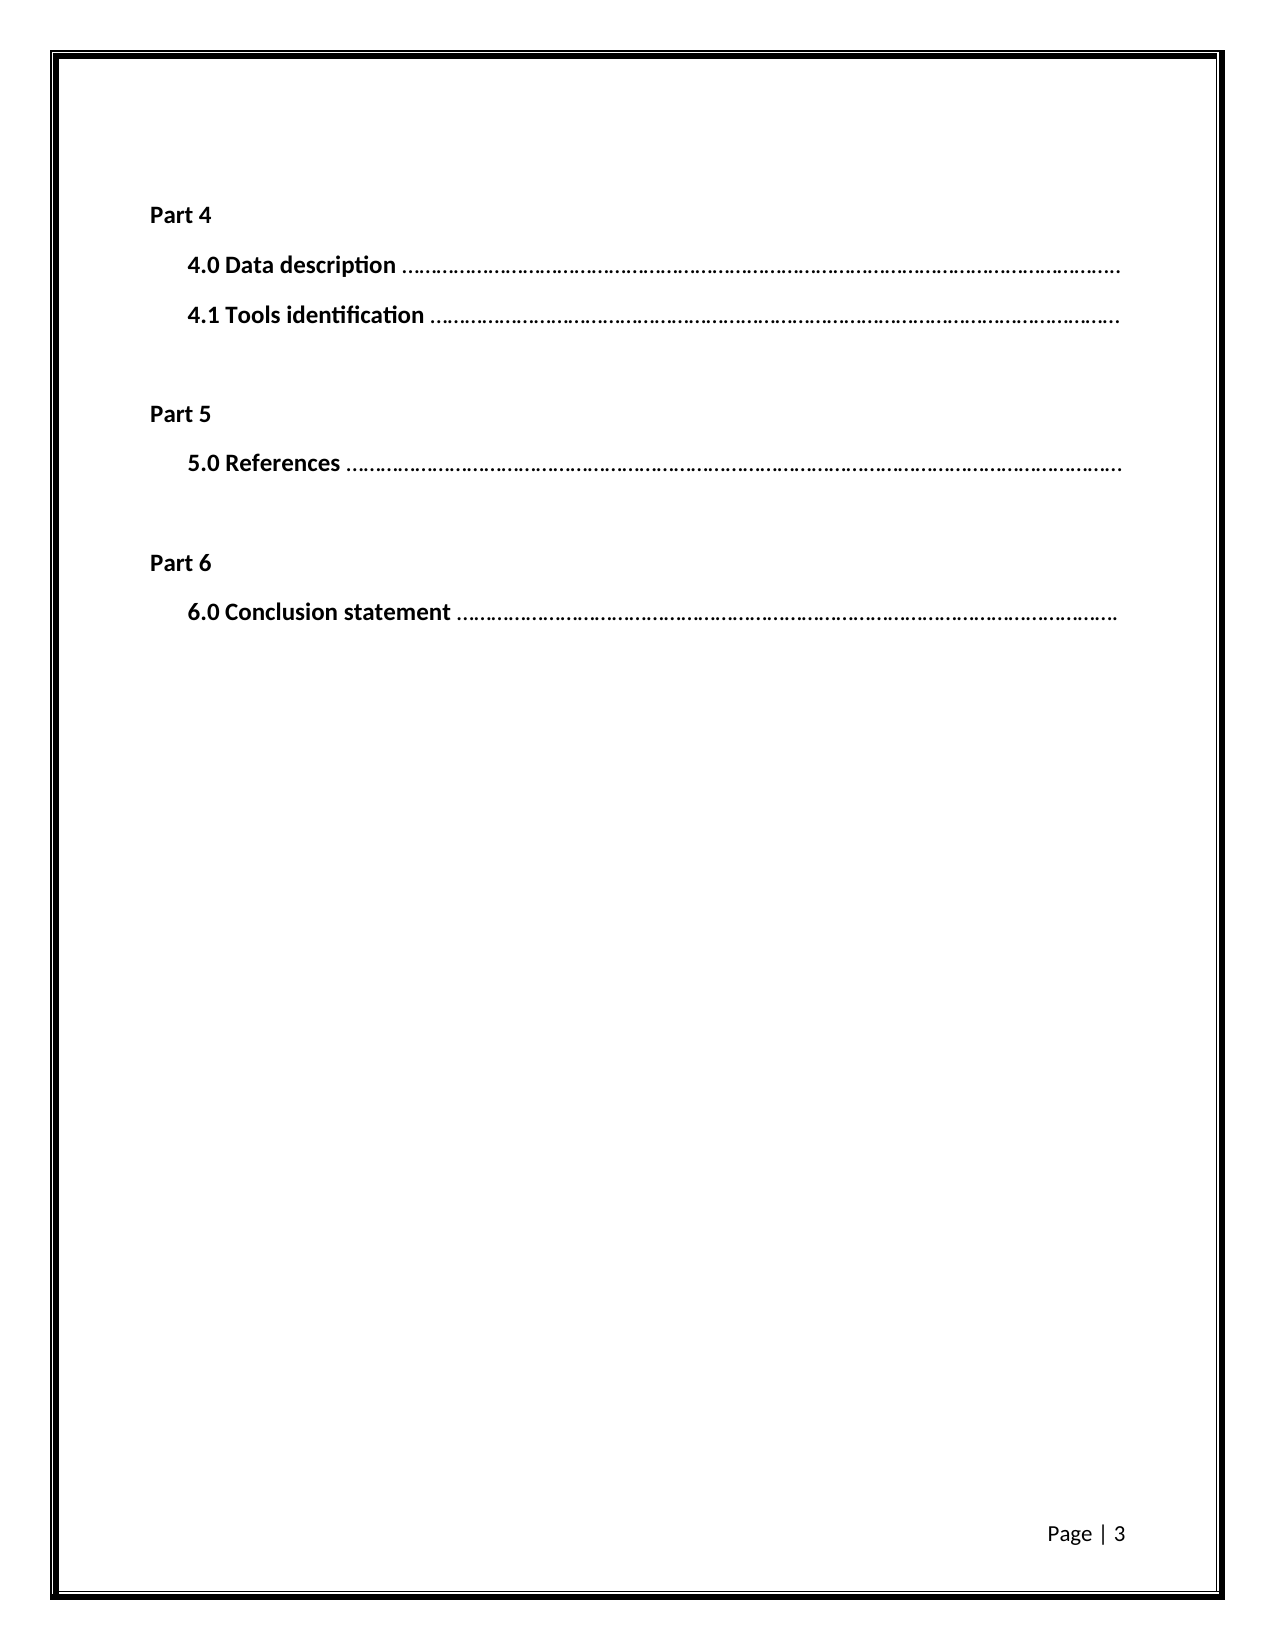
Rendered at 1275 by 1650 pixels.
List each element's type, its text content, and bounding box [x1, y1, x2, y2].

text Part 4 [150, 199, 1125, 230]
list Data description …………………………………………………………………………………………………………….. [187, 249, 1125, 280]
text Part 6 [150, 547, 1125, 577]
text 4.1 Tools identification ………………………………………………………………………………………………………… [187, 299, 1125, 329]
text Part 5 [150, 398, 1125, 428]
list Conclusion statement ……………………………………………………………………………………………………. [187, 596, 1125, 627]
text 5.0 References ……………………………………………………………………………………………………………………… [187, 447, 1125, 478]
